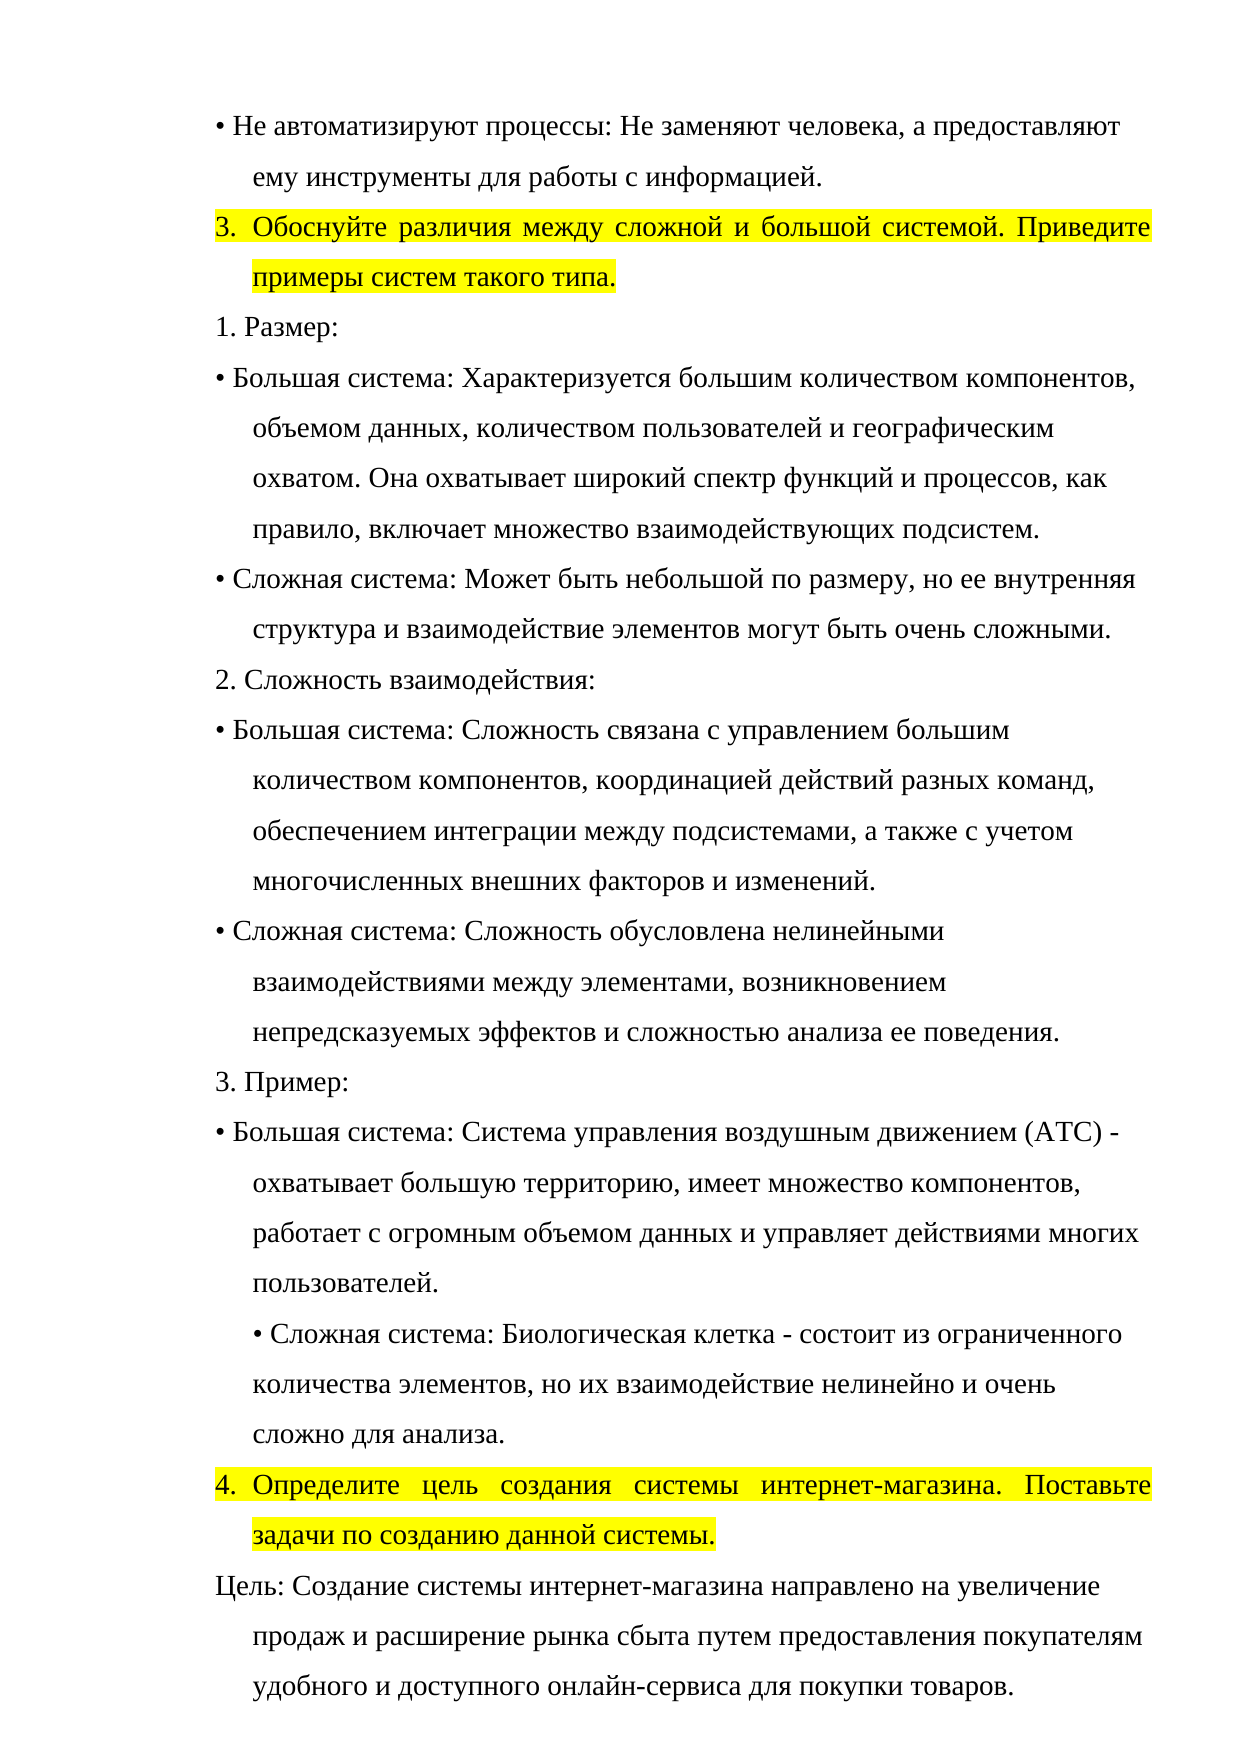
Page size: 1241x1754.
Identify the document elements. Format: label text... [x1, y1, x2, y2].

list • Сложная система: Может быть небольшой по размеру, но ее внутренняя структура и взаимодействие элементов могут быть очень сложными. [215, 561, 1152, 645]
list Определите цель создания системы интернет-магазина. Поставьте задачи по созданию данной системы. [215, 1501, 1152, 1551]
list 1. Размер: [215, 309, 1152, 343]
list • Большая система: Сложность связана с управлением большим количеством компонентов, координацией действий разных команд, обеспечением интеграции между подсистемами, а также с учетом многочисленных внешних факторов и изменений. [215, 712, 1152, 897]
list 2. Сложность взаимодействия: [215, 662, 1152, 695]
list • Большая система: Характеризуется большим количеством компонентов, объемом данных, количеством пользователей и географическим охватом. Она охватывает широкий спектр функций и процессов, как правило, включает множество взаимодействующих подсистем. [215, 360, 1152, 544]
list 3. Пример: [215, 1064, 1152, 1098]
list Цель: Создание системы интернет-магазина направлено на увеличение продаж и расширение рынка сбыта путем предоставления покупателям удобного и доступного онлайн-сервиса для покупки товаров. [215, 1568, 1152, 1702]
list • Сложная система: Сложность обусловлена нелинейными взаимодействиями между элементами, возникновением непредсказуемых эффектов и сложностью анализа ее поведения. [215, 913, 1152, 1047]
list • Большая система: Система управления воздушным движением (ATC) - охватывает большую территорию, имеет множество компонентов, работает с огромным объемом данных и управляет действиями многих пользователей. [215, 1114, 1152, 1299]
list Обоснуйте различия между сложной и большой системой. Приведите примеры систем такого типа. [215, 242, 1152, 293]
list • Сложная система: Биологическая клетка - состоит из ограниченного количества элементов, но их взаимодействие нелинейно и очень сложно для анализа. [252, 1316, 1152, 1450]
list • Не автоматизируют процессы: Не заменяют человека, а предоставляют ему инструменты для работы с информацией. [215, 108, 1152, 192]
